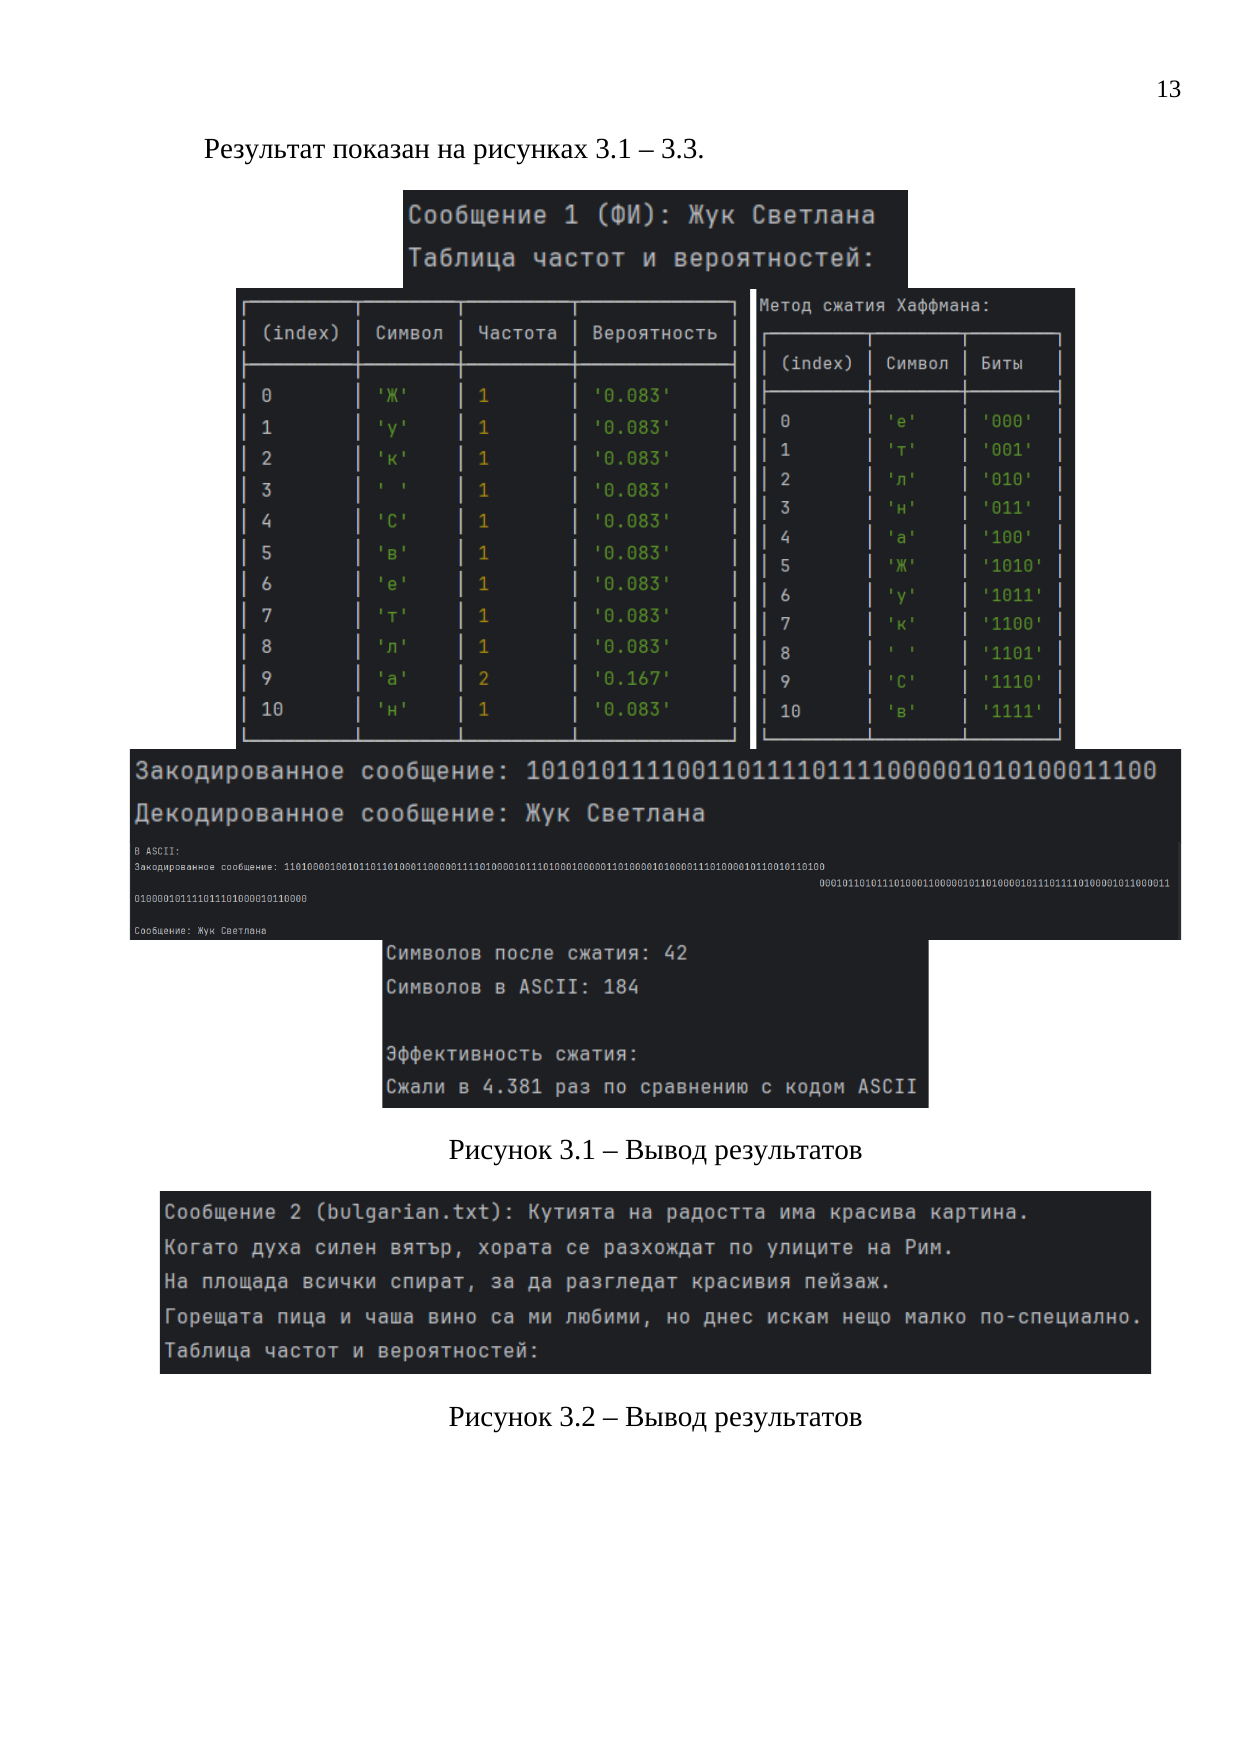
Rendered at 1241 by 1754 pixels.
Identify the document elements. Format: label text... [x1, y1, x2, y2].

text Результат показан на рисунках 3.1 – 3.3. [130, 131, 1181, 165]
text Рисунок 3.1 – Вывод результатов [130, 1132, 1181, 1166]
picture [129, 190, 1182, 1108]
text Рисунок 3.2 – Вывод результатов [130, 1399, 1181, 1432]
picture [159, 1191, 1152, 1374]
